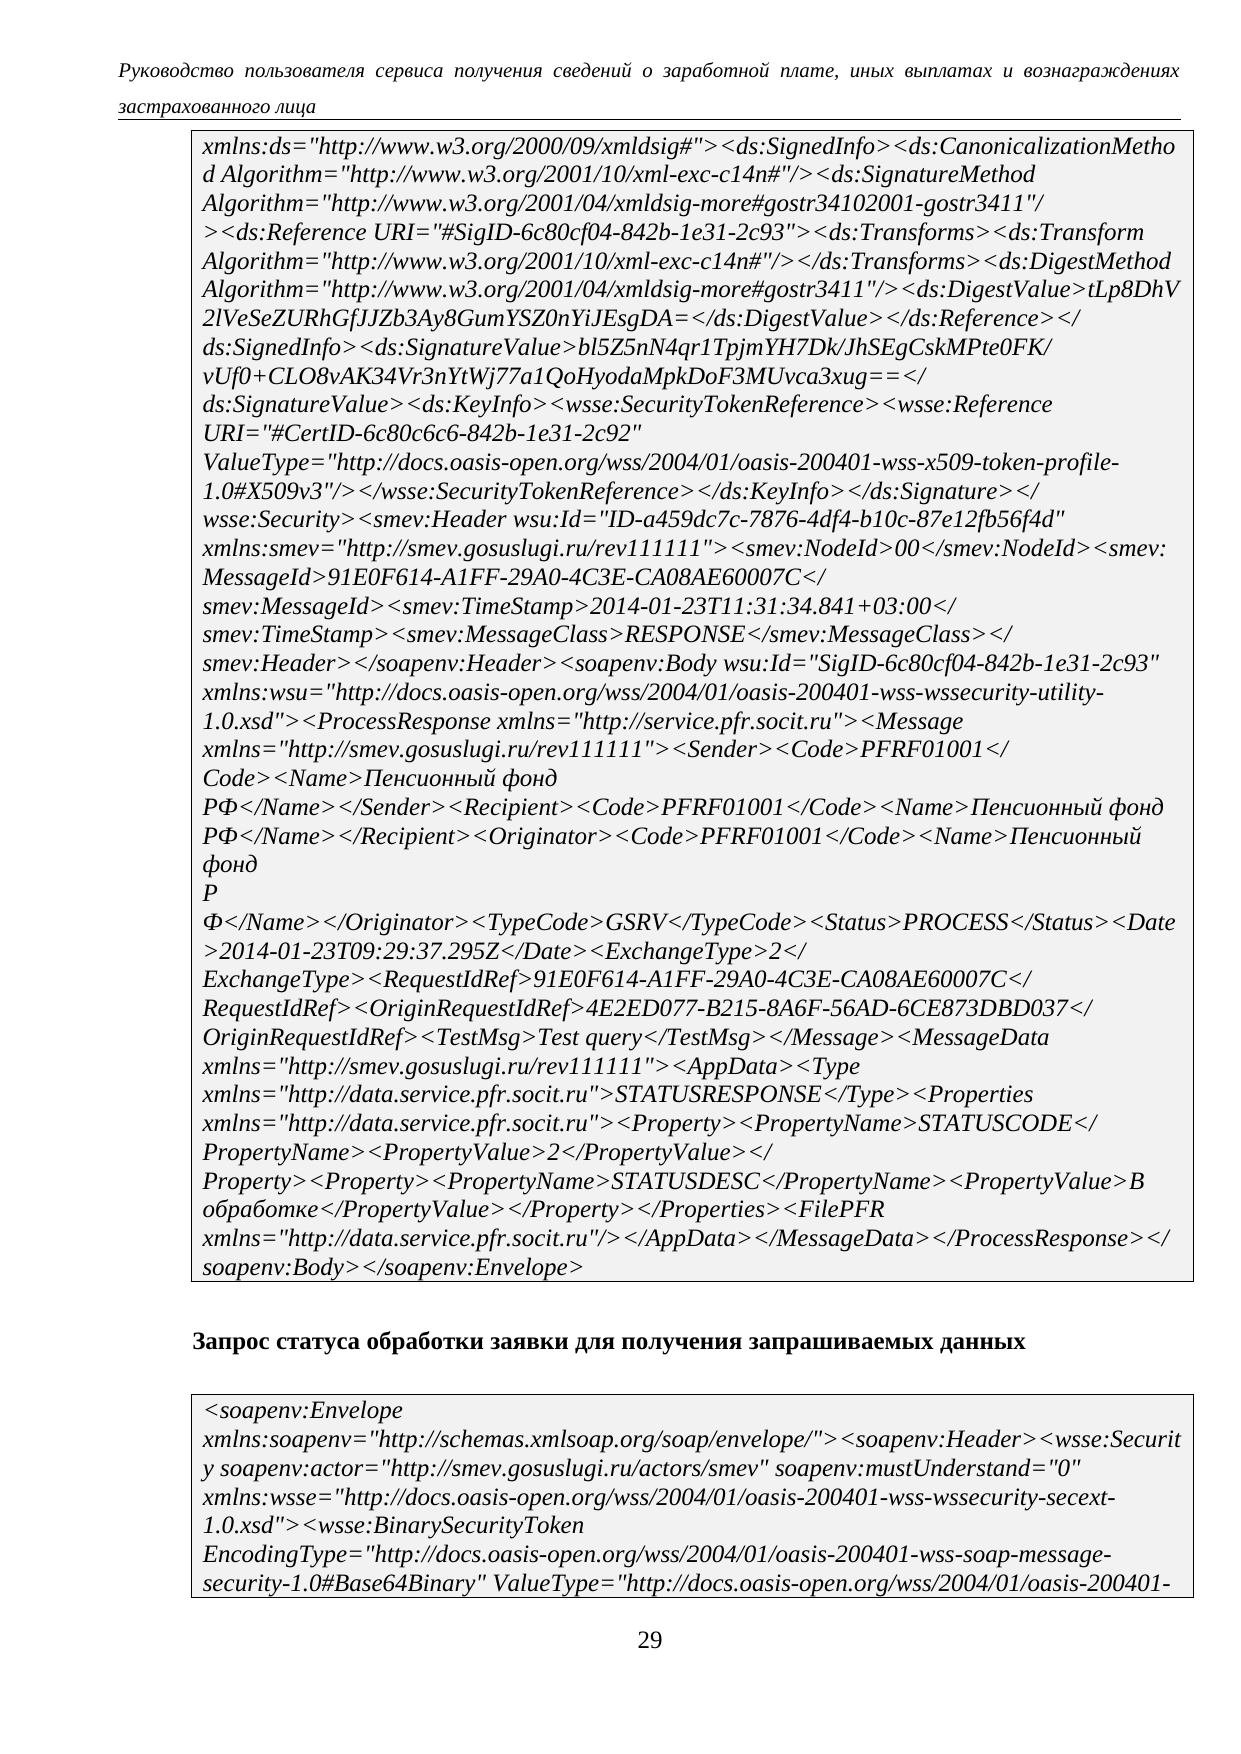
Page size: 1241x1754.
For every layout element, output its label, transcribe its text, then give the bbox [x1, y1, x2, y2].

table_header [192, 131, 1193, 1281]
text Запрос статуса обработки заявки для получения запрашиваемых данных [118, 1319, 1181, 1357]
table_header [192, 1395, 1193, 1597]
